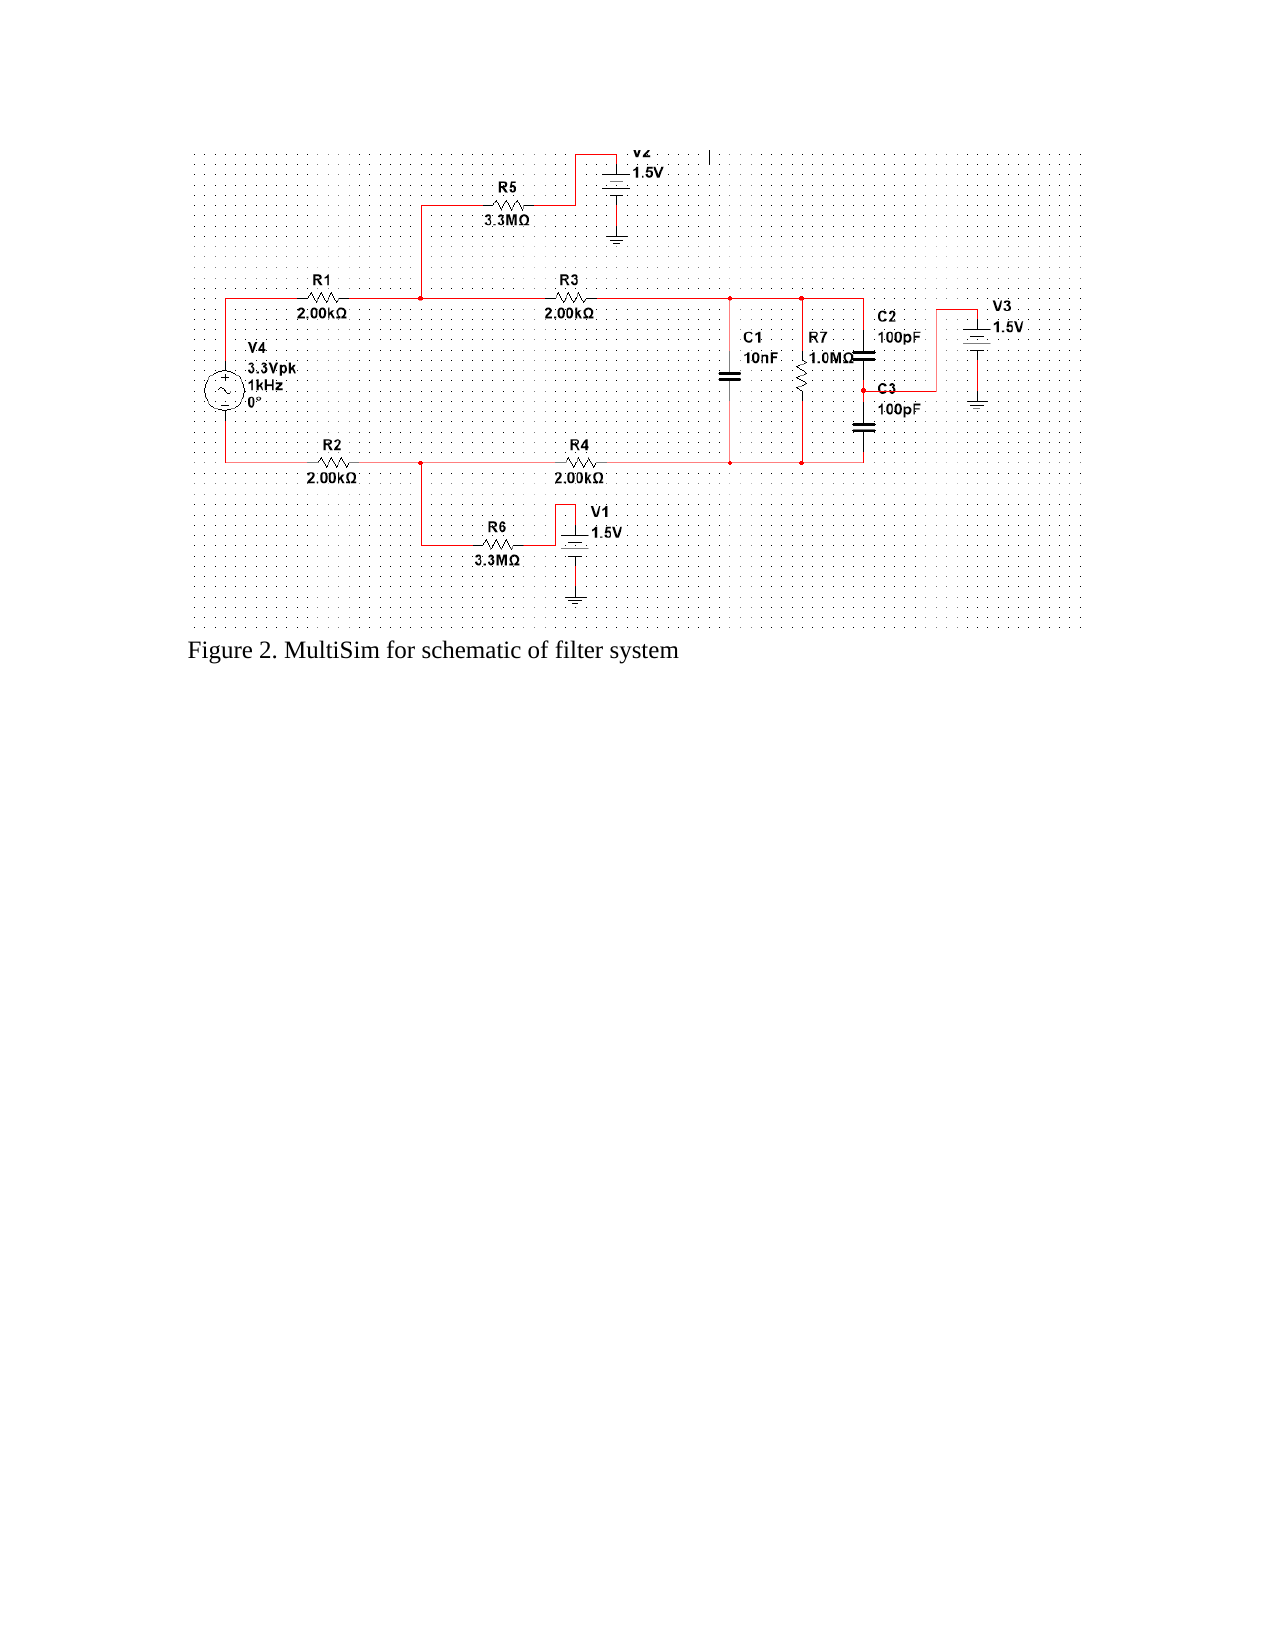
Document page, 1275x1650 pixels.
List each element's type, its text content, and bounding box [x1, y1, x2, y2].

text Figure 2. MultiSim for schematic of filter system [187, 635, 1087, 664]
picture [187, 150, 1088, 635]
